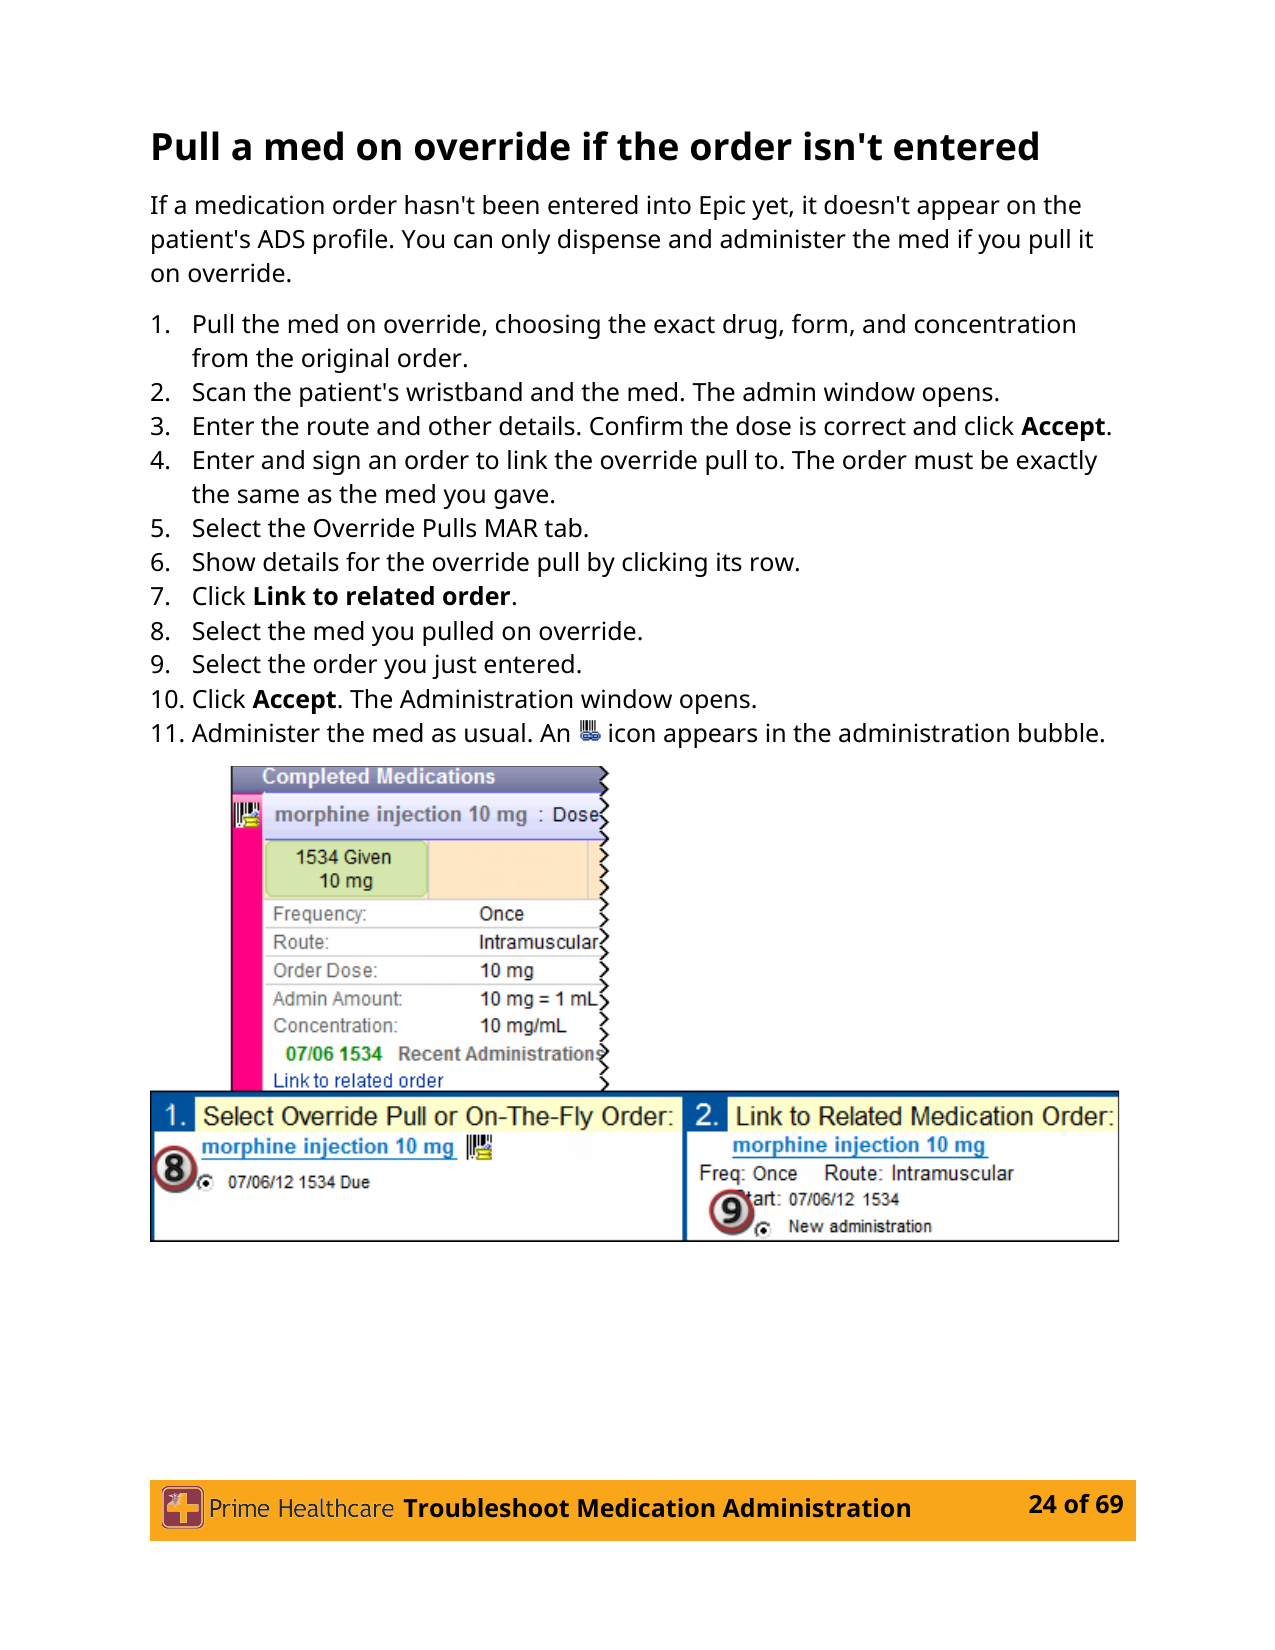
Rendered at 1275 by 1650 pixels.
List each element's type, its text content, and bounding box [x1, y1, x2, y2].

list Click Accept. The Administration window opens. [150, 681, 1125, 715]
list Click Link to related order. [150, 579, 1125, 613]
list Select the Override Pulls MAR tab. [150, 511, 1125, 545]
list Enter the route and other details. Confirm the dose is correct and click Accept. [150, 409, 1125, 443]
list Scan the patient's wristband and the med. The admin window opens. [150, 375, 1125, 409]
list Select the order you just entered. [150, 647, 1125, 681]
picture [150, 766, 1120, 1242]
list Pull the med on override, choosing the exact drug, form, and concentration from the original order. [150, 307, 1125, 375]
list Select the med you pulled on override. [150, 613, 1125, 647]
picture [162, 1486, 394, 1529]
list Administer the med as usual. An icon appears in the administration bubble. [150, 715, 1125, 749]
text If a medication order hasn't been entered into Epic yet, it doesn't appear on the patient's ADS profile. You can only dispense and administer the med if you pull it on override. [150, 188, 1125, 290]
list Show details for the override pull by clicking its row. [150, 545, 1125, 579]
text Pull a med on override if the order isn't entered [150, 120, 1125, 171]
picture [578, 719, 602, 742]
list Enter and sign an order to link the override pull to. The order must be exactly the same as the med you gave. [150, 443, 1125, 511]
